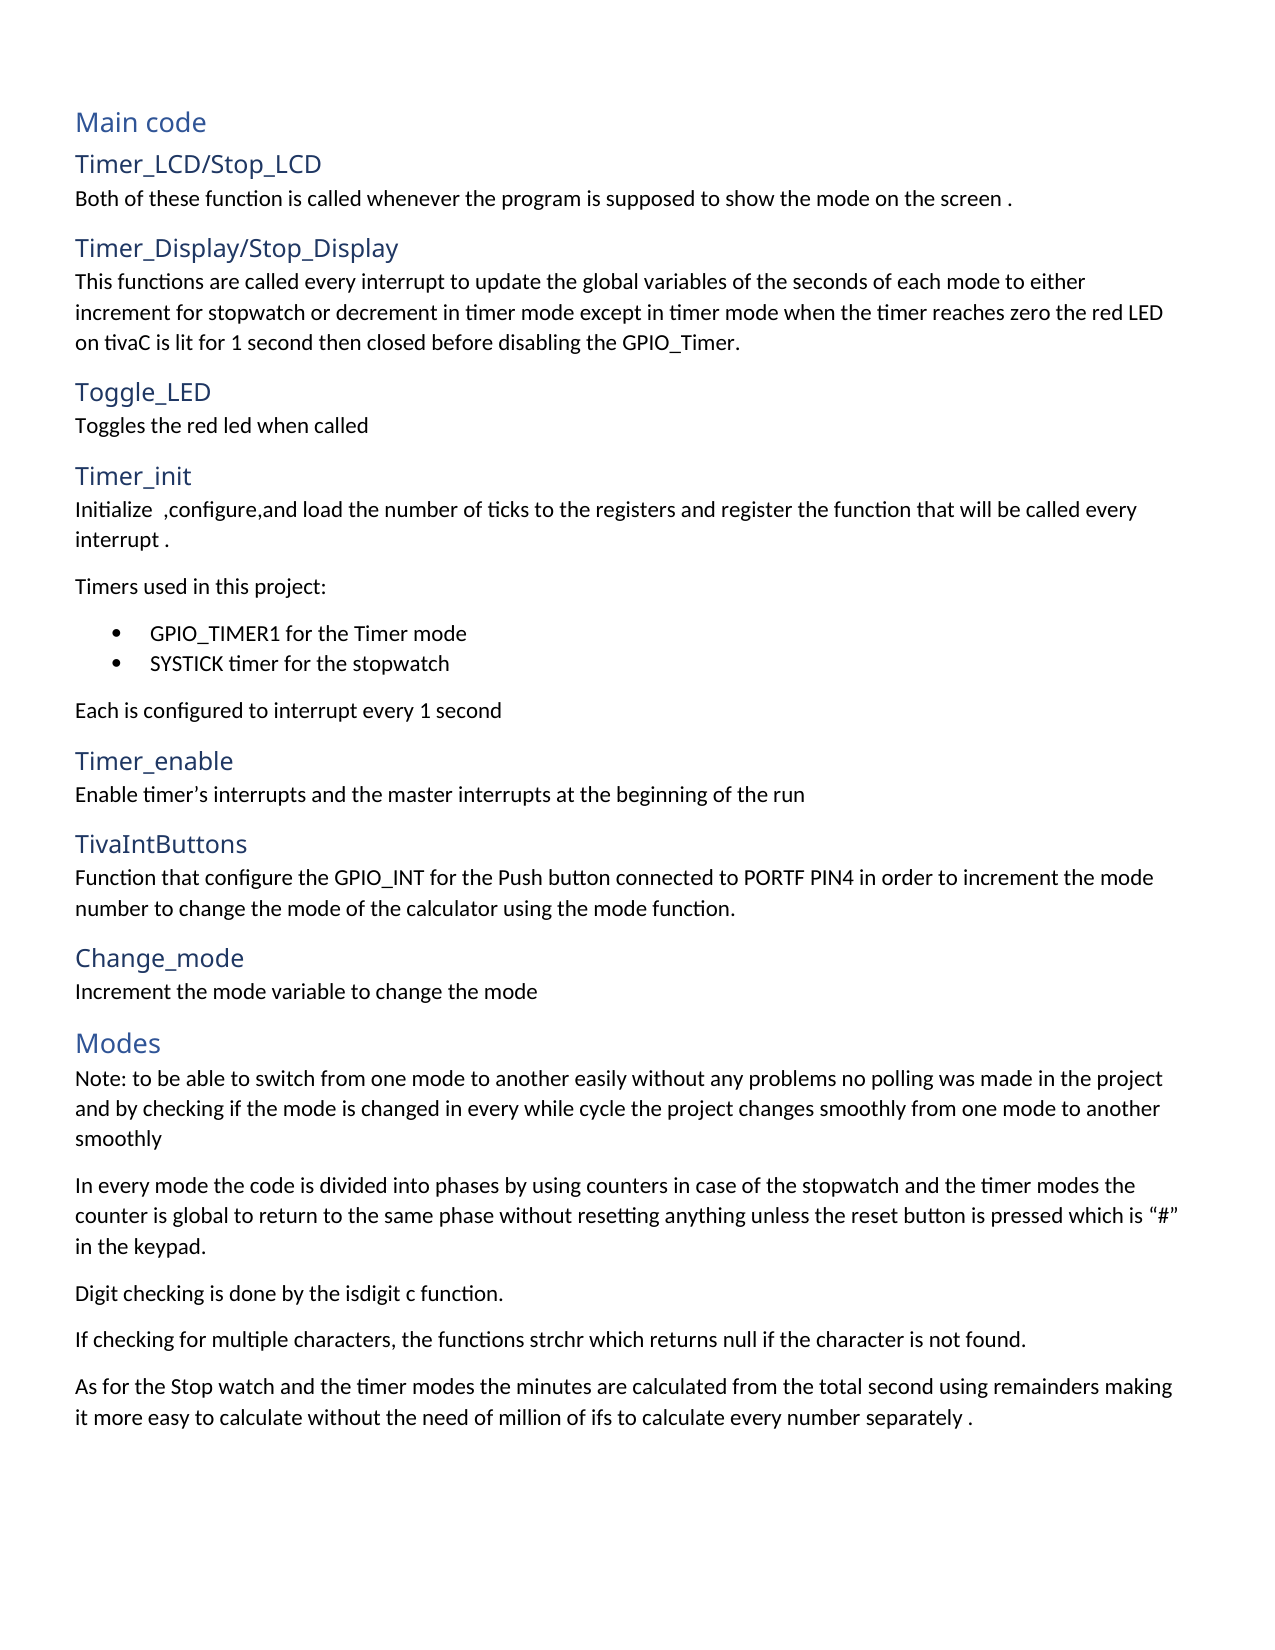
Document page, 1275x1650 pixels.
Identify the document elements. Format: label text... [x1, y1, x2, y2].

subtitle Timer_LCD/Stop_LCD [75, 147, 1185, 181]
text Timers used in this project: [75, 572, 1185, 600]
subtitle TivaIntButtons [75, 827, 1185, 861]
text Enable timer’s interrupts and the master interrupts at the beginning of the run [75, 780, 1185, 808]
text Increment the mode variable to change the mode [75, 977, 1185, 1005]
text Digit checking is done by the isdigit c function. [75, 1279, 1185, 1307]
subtitle Timer_init [75, 458, 1185, 492]
text Toggles the red led when called [75, 412, 1185, 439]
text If checking for multiple characters, the functions strchr which returns null if the character is not found. [75, 1326, 1185, 1353]
text Initialize ,configure,and load the number of ticks to the registers and register the function that will be called every interrupt . [75, 495, 1185, 553]
list SYSTICK timer for the stopwatch [112, 649, 1185, 677]
subtitle Modes [75, 1024, 1185, 1061]
subtitle Change_mode [75, 941, 1185, 975]
subtitle Timer_enable [75, 743, 1185, 777]
text Function that configure the GPIO_INT for the Push button connected to PORTF PIN4 in order to increment the mode number to change the mode of the calculator using the mode function. [75, 863, 1185, 922]
text Note: to be able to switch from one mode to another easily without any problems no polling was made in the project and by checking if the mode is changed in every while cycle the project changes smoothly from one mode to another smoothly [75, 1064, 1185, 1152]
subtitle Toggle_LED [75, 375, 1185, 409]
text Both of these function is called whenever the program is supposed to show the mode on the screen . [75, 184, 1185, 212]
text This functions are called every interrupt to update the global variables of the seconds of each mode to either increment for stopwatch or decrement in timer mode except in timer mode when the timer reaches zero the red LED on tivaC is lit for 1 second then closed before disabling the GPIO_Timer. [75, 267, 1185, 356]
subtitle Main code [75, 103, 1185, 140]
text As for the Stop watch and the timer modes the minutes are calculated from the total second using remainders making it more easy to calculate without the need of million of ifs to calculate every number separately . [75, 1372, 1185, 1431]
list GPIO_TIMER1 for the Timer mode [112, 619, 1185, 647]
text In every mode the code is divided into phases by using counters in case of the stopwatch and the timer modes the counter is global to return to the same phase without resetting anything unless the reset button is pressed which is “#” in the keypad. [75, 1171, 1185, 1260]
subtitle Timer_Display/Stop_Display [75, 231, 1185, 265]
text Each is configured to interrupt every 1 second [75, 696, 1185, 724]
